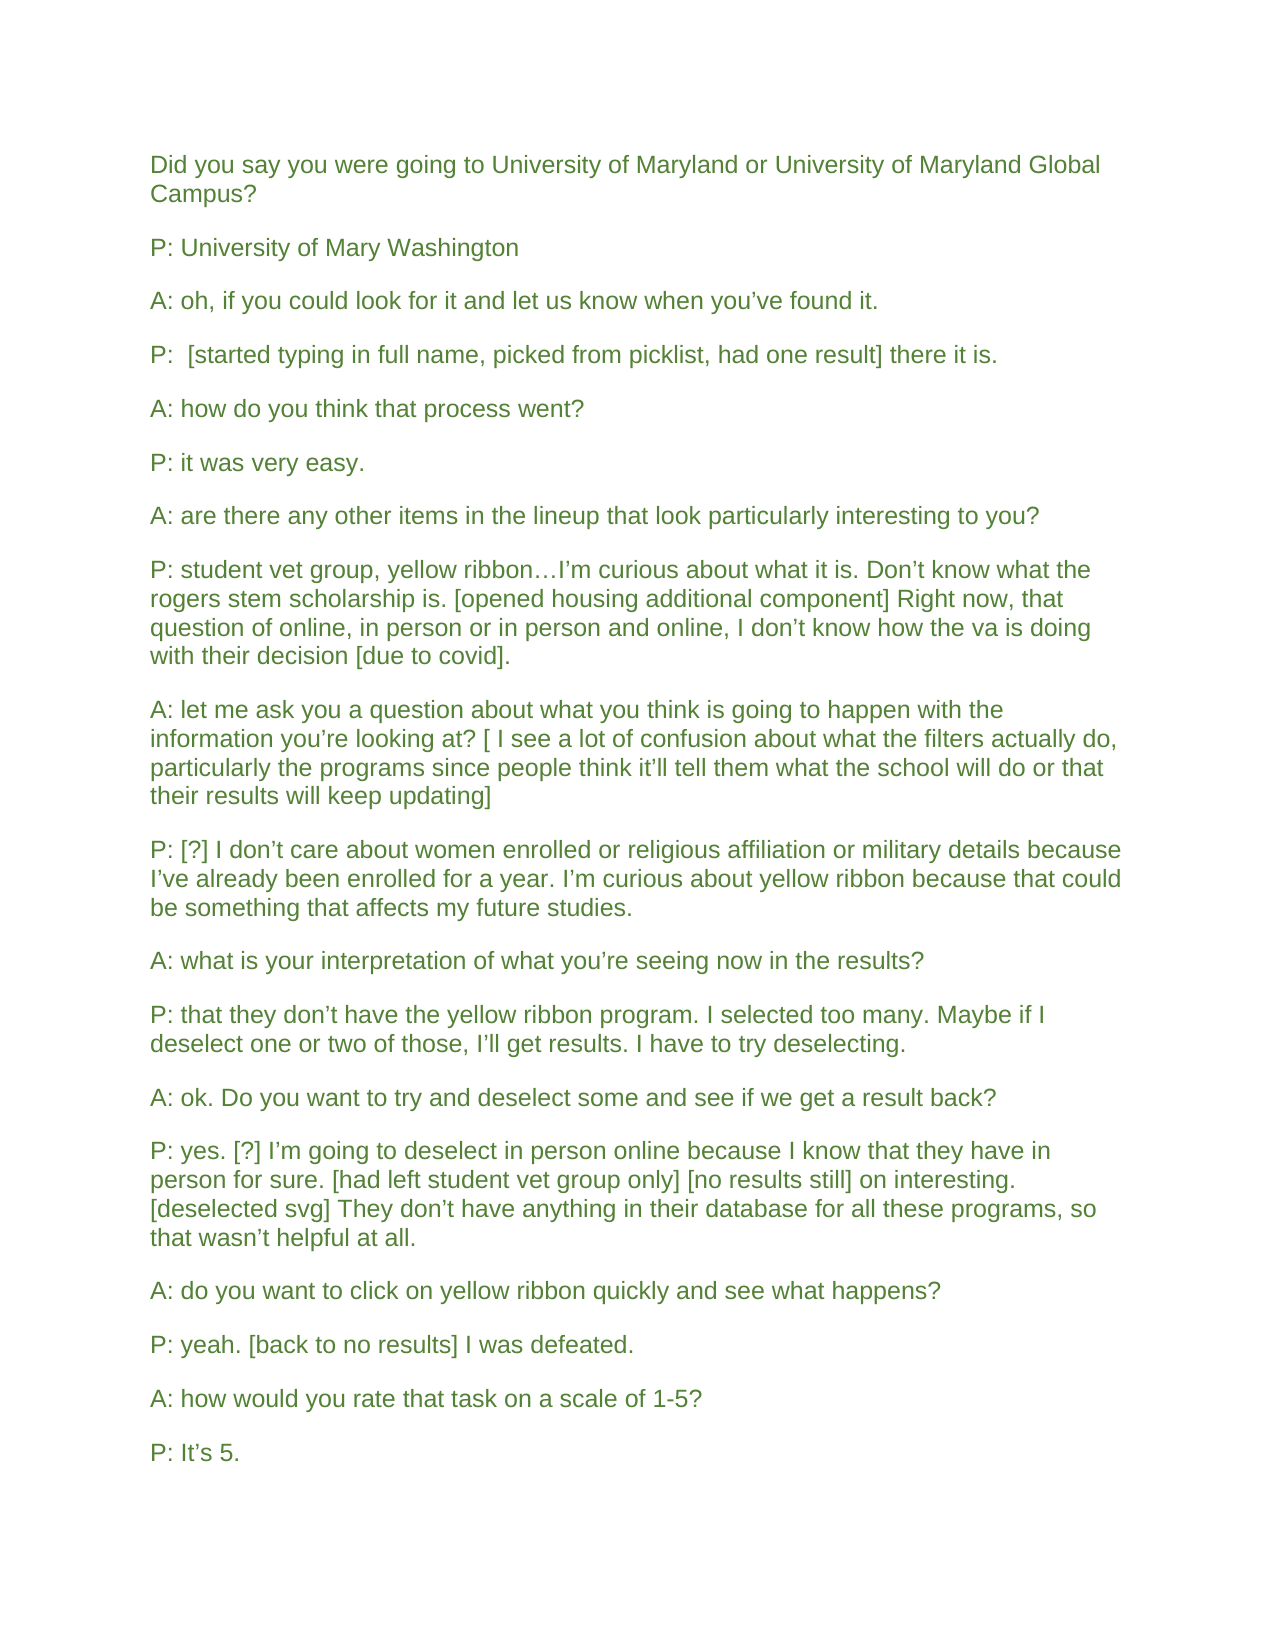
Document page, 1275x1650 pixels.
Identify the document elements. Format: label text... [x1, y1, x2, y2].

text A: ok. Do you want to try and deselect some and see if we get a result back? [150, 1082, 1125, 1111]
text A: oh, if you could look for it and let us know when you’ve found it. [150, 286, 1125, 315]
text P: yes. [?] I’m going to deselect in person online because I know that they have in person for sure. [had left student vet group only] [no results still] on interesting. [deselected svg] They don’t have anything in their database for all these programs, so that wasn’t helpful at all. [150, 1136, 1125, 1251]
text A: how do you think that process went? [150, 394, 1125, 422]
text A: do you want to click on yellow ribbon quickly and see what happens? [150, 1276, 1125, 1305]
text P: It’s 5. [150, 1437, 1125, 1466]
text P: University of Mary Washington [150, 232, 1125, 261]
text P: that they don’t have the yellow ribbon program. I selected too many. Maybe if I deselect one or two of those, I’ll get results. I have to try deselecting. [150, 1000, 1125, 1057]
text A: how would you rate that task on a scale of 1-5? [150, 1384, 1125, 1412]
text Did you say you were going to University of Maryland or University of Maryland Global Campus? [150, 150, 1125, 207]
text P: [started typing in full name, picked from picklist, had one result] there it is. [150, 340, 1125, 369]
text P: yeah. [back to no results] I was defeated. [150, 1330, 1125, 1359]
text P: it was very easy. [150, 447, 1125, 476]
text P: student vet group, yellow ribbon…I’m curious about what it is. Don’t know what the rogers stem scholarship is. [opened housing additional component] Right now, that question of online, in person or in person and online, I don’t know how the va is doing with their decision [due to covid]. [150, 555, 1125, 670]
text P: [?] I don’t care about women enrolled or religious affiliation or military details because I’ve already been enrolled for a year. I’m curious about yellow ribbon because that could be something that affects my future studies. [150, 835, 1125, 921]
text A: what is your interpretation of what you’re seeing now in the results? [150, 946, 1125, 975]
text A: are there any other items in the lineup that look particularly interesting to you? [150, 501, 1125, 530]
text A: let me ask you a question about what you think is going to happen with the information you’re looking at? [ I see a lot of confusion about what the filters actually do, particularly the programs since people think it’ll tell them what the school will do or that their results will keep updating] [150, 695, 1125, 810]
